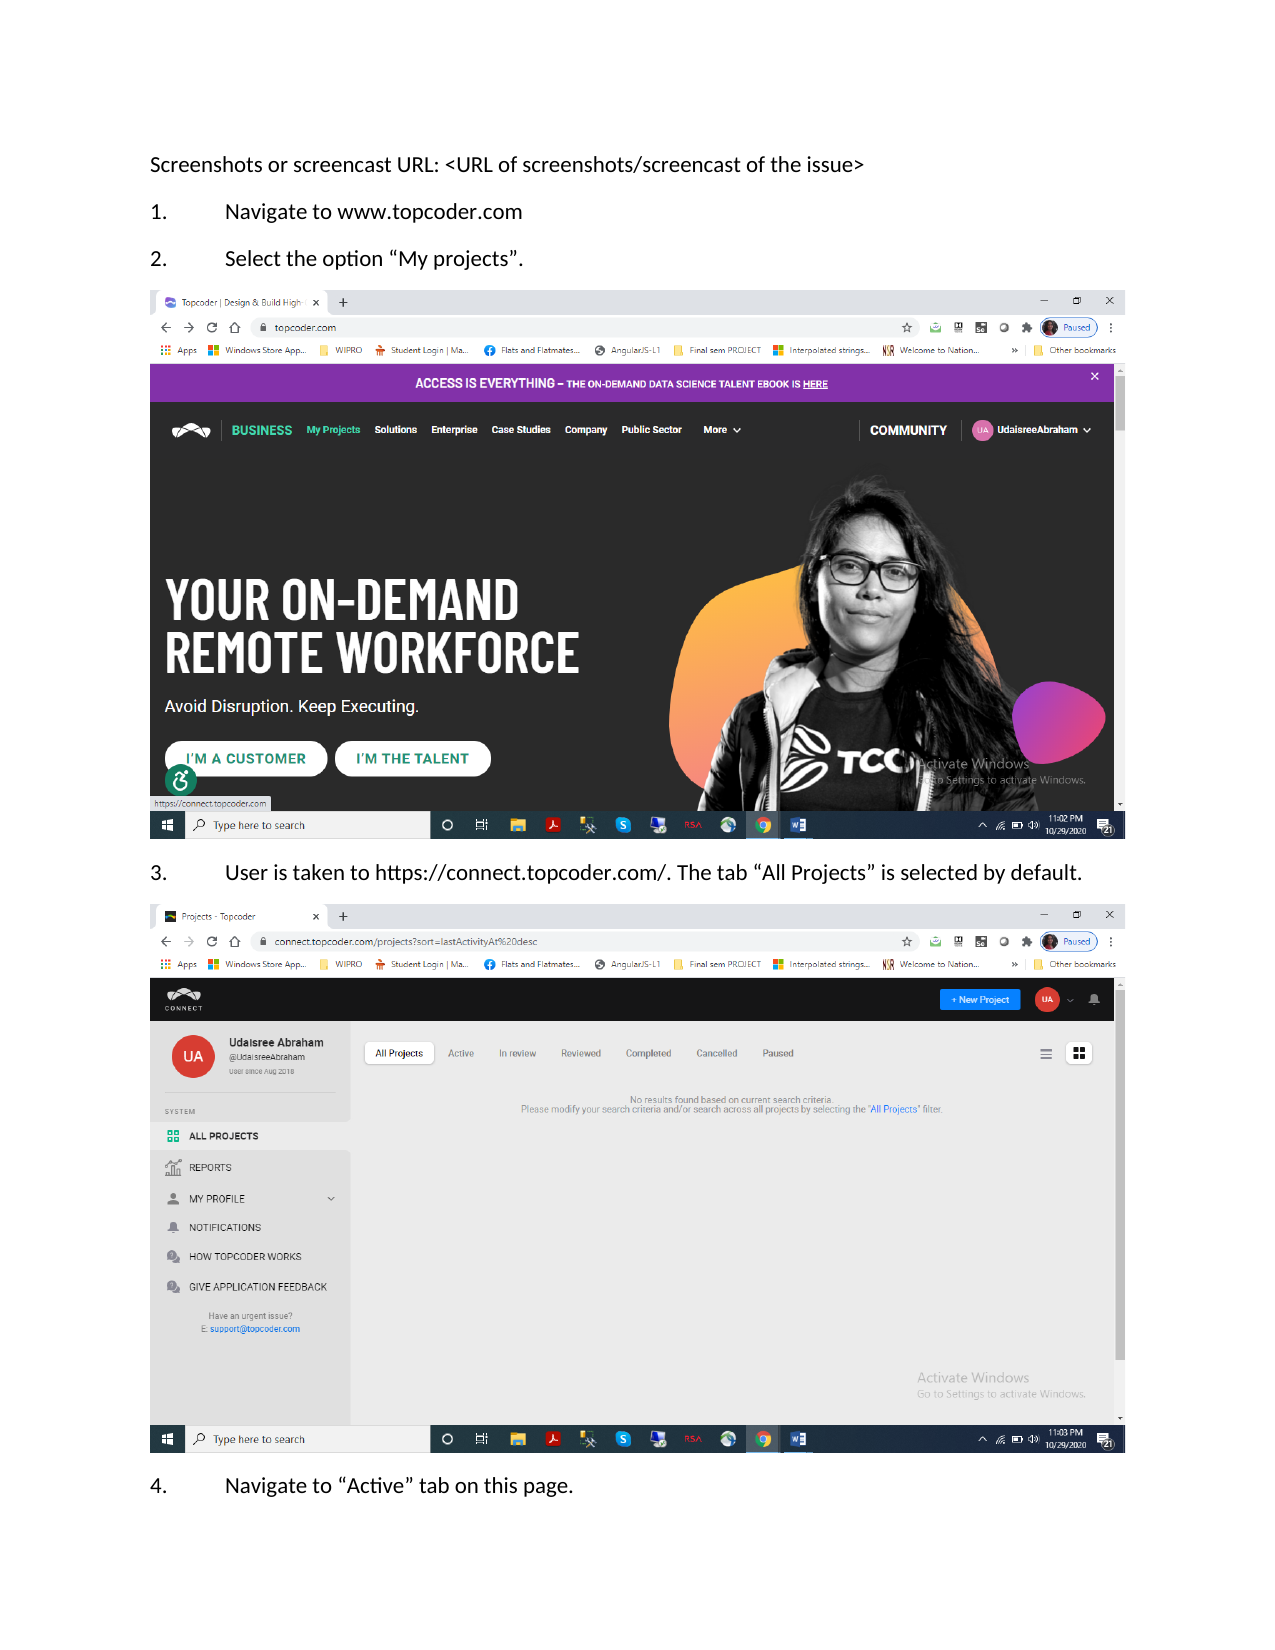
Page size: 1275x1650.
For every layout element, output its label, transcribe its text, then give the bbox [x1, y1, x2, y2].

text 3. User is taken to https://connect.topcoder.com/. The tab “All Projects” is selected by default. [150, 858, 1125, 886]
text 4. Navigate to “Active” tab on this page. [150, 1471, 1125, 1499]
picture [150, 904, 1125, 1453]
text Screenshots or screencast URL: <URL of screenshots/screencast of the issue> [150, 150, 1125, 178]
text 1. Navigate to www.topcoder.com [150, 197, 1125, 225]
picture [150, 290, 1125, 839]
text 2. Select the option “My projects”. [150, 244, 1125, 272]
